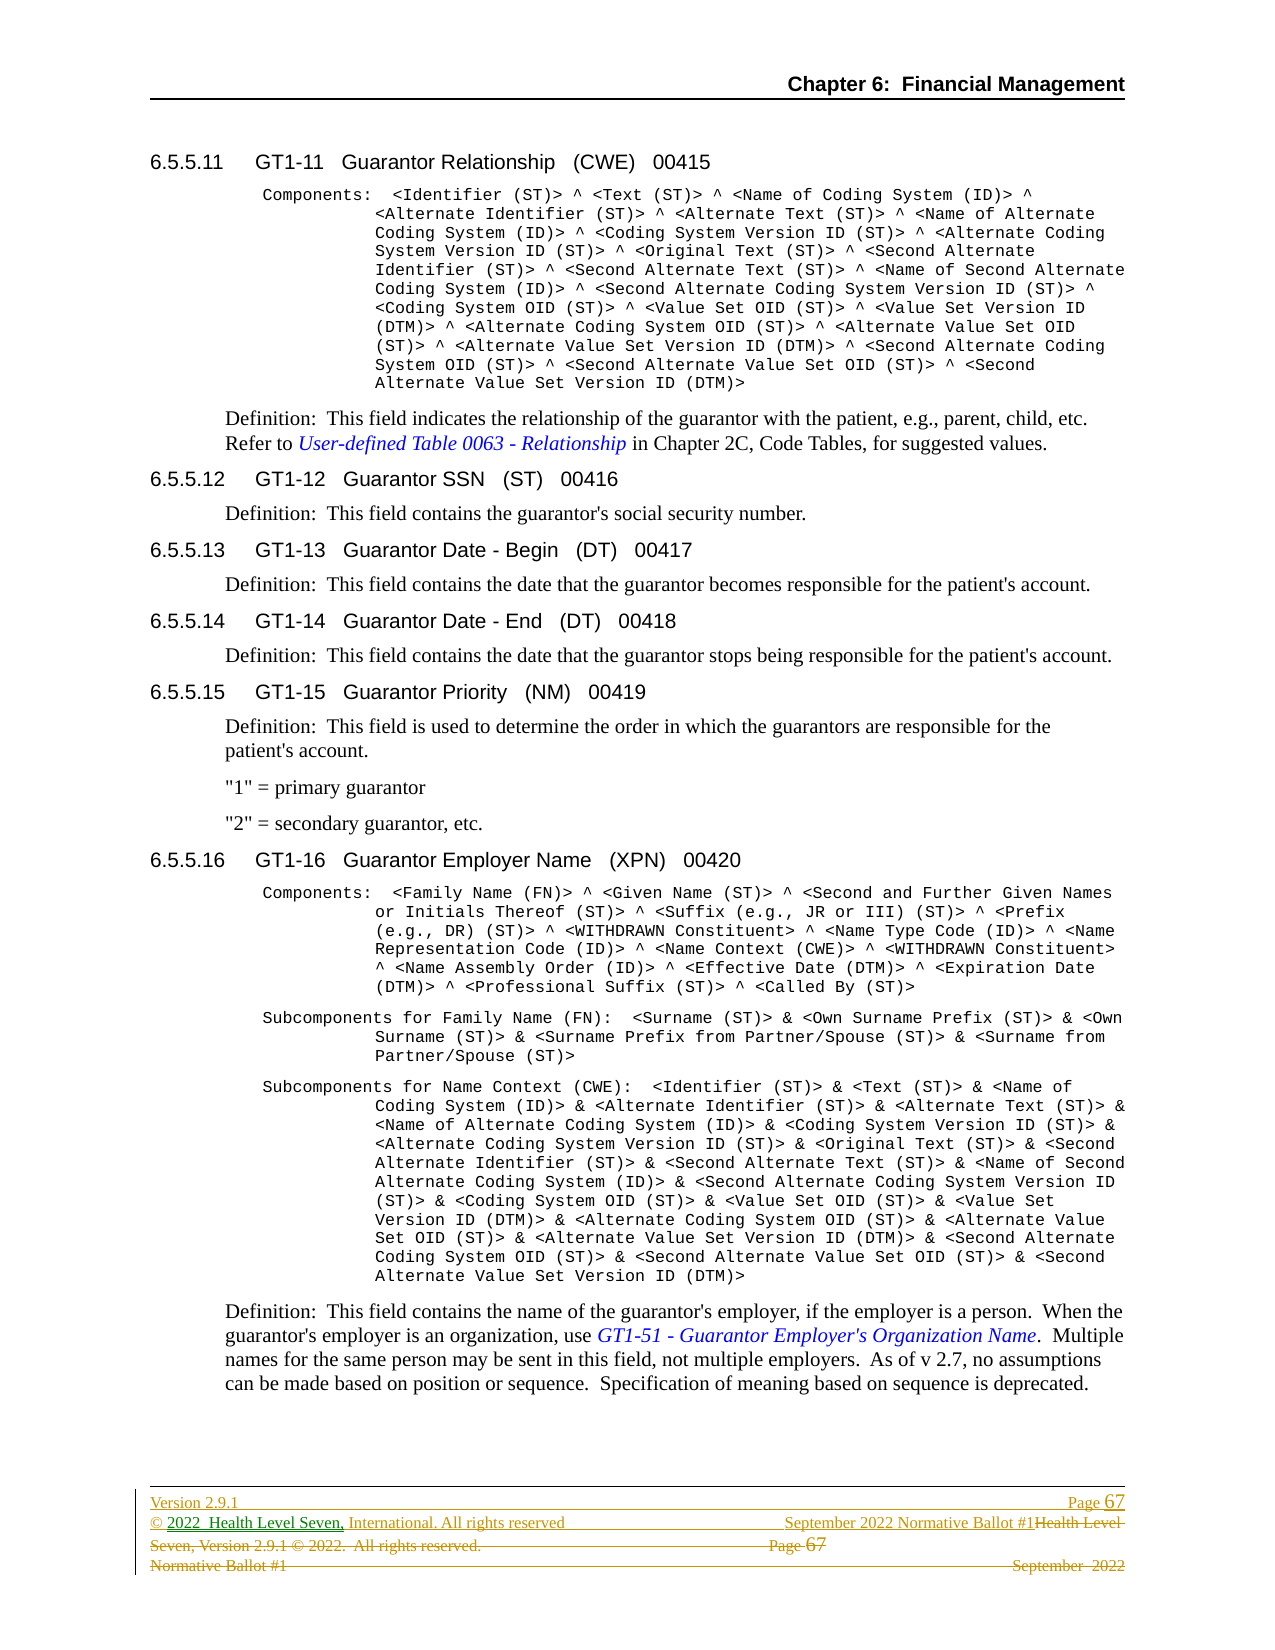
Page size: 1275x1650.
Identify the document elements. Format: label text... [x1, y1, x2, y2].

list "2" = secondary guarantor, etc. [225, 811, 1125, 835]
text Definition: This field indicates the relationship of the guarantor with the patient, e.g., parent, child, etc. Refer to User-defined Table 0063 - Relationship in Chapter 2C, Code Tables, for suggested values. [225, 406, 1125, 454]
subtitle GT1-11 Guarantor Relationship (CWE) 00415 [150, 150, 1125, 174]
list "1" = primary guarantor [225, 775, 1125, 799]
text Definition: This field contains the date that the guarantor stops being responsible for the patient's account. [225, 643, 1125, 667]
subtitle GT1-16 Guarantor Employer Name (XPN) 00420 [150, 848, 1125, 872]
text Subcomponents for Name Context (CWE): <Identifier (ST)> & <Text (ST)> & <Name of Coding System (ID)> & <Alternate Identifier (ST)> & <Alternate Text (ST)> & <Name of Alternate Coding System (ID)> & <Coding System Version ID (ST)> & <Alternate Coding System Version ID (ST)> & <Original Text (ST)> & <Second Alternate Identifier (ST)> & <Second Alternate Text (ST)> & <Name of Second Alternate Coding System (ID)> & <Second Alternate Coding System Version ID (ST)> & <Coding System OID (ST)> & <Value Set OID (ST)> & <Value Set Version ID (DTM)> & <Alternate Coding System OID (ST)> & <Alternate Value Set OID (ST)> & <Alternate Value Set Version ID (DTM)> & <Second Alternate Coding System OID (ST)> & <Second Alternate Value Set OID (ST)> & <Second Alternate Value Set Version ID (DTM)> [262, 1079, 1125, 1286]
subtitle GT1-12 Guarantor SSN (ST) 00416 [150, 467, 1125, 491]
text Definition: This field contains the date that the guarantor becomes responsible for the patient's account. [225, 572, 1125, 596]
text Definition: This field contains the guarantor's social security number. [225, 501, 1125, 525]
text Components: <Family Name (FN)> ^ <Given Name (ST)> ^ <Second and Further Given Names or Initials Thereof (ST)> ^ <Suffix (e.g., JR or III) (ST)> ^ <Prefix (e.g., DR) (ST)> ^ <WITHDRAWN Constituent> ^ <Name Type Code (ID)> ^ <Name Representation Code (ID)> ^ <Name Context (CWE)> ^ <WITHDRAWN Constituent> ^ <Name Assembly Order (ID)> ^ <Effective Date (DTM)> ^ <Expiration Date (DTM)> ^ <Professional Suffix (ST)> ^ <Called By (ST)> [262, 884, 1125, 997]
subtitle GT1-14 Guarantor Date - End (DT) 00418 [150, 609, 1125, 633]
text Subcomponents for Family Name (FN): <Surname (ST)> & <Own Surname Prefix (ST)> & <Own Surname (ST)> & <Surname Prefix from Partner/Spouse (ST)> & <Surname from Partner/Spouse (ST)> [262, 1010, 1125, 1067]
text Definition: This field is used to determine the order in which the guarantors are responsible for the patient's account. [225, 714, 1125, 762]
subtitle GT1-13 Guarantor Date - Begin (DT) 00417 [150, 538, 1125, 562]
subtitle GT1-15 Guarantor Priority (NM) 00419 [150, 680, 1125, 704]
text Definition: This field contains the name of the guarantor's employer, if the employer is a person. When the guarantor's employer is an organization, use GT1-51 - Guarantor Employer's Organization Name. Multiple names for the same person may be sent in this field, not multiple employers. As of v 2.7, no assumptions can be made based on position or sequence. Specification of meaning based on sequence is deprecated. [225, 1299, 1125, 1395]
